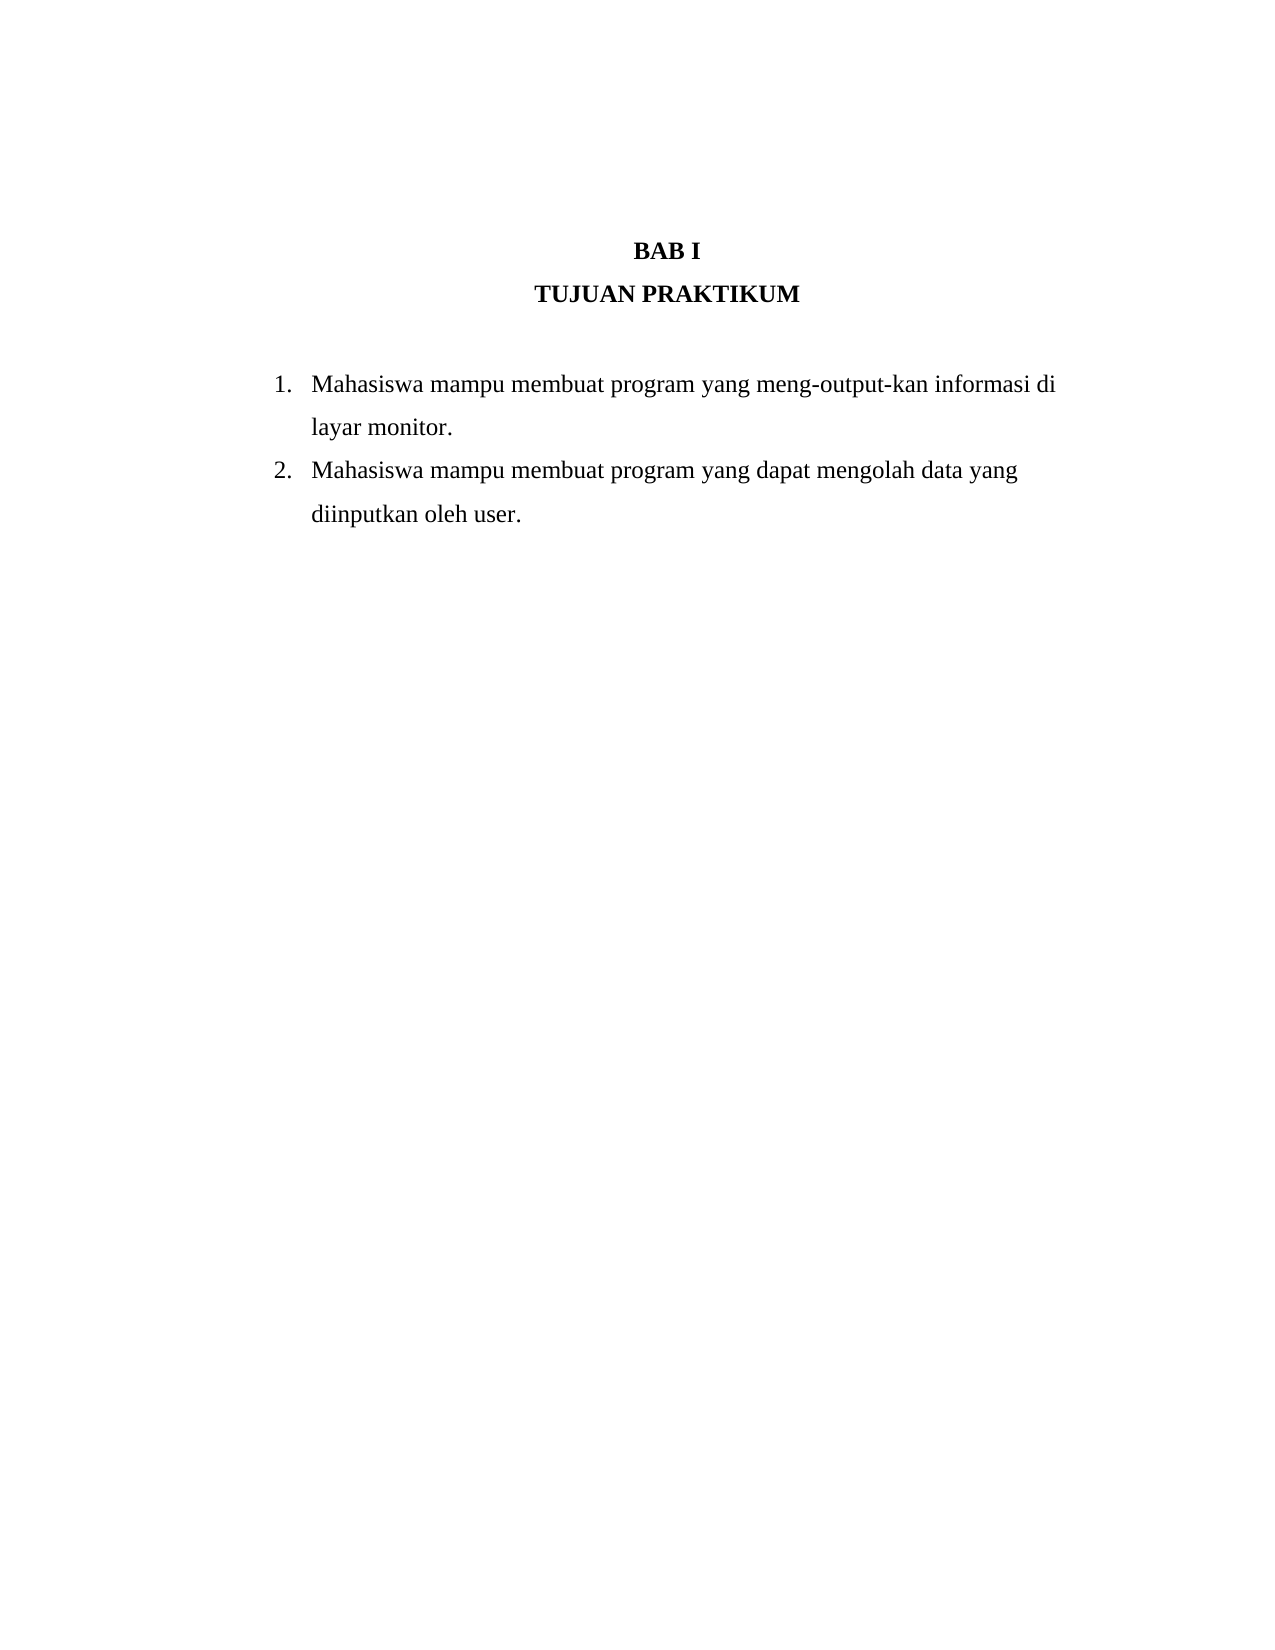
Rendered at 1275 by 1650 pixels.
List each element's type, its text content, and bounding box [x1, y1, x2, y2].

list Mahasiswa mampu membuat program yang meng-output-kan informasi di layar monitor. [274, 369, 1098, 441]
subtitle BAB I TUJUAN PRAKTIKUM [236, 236, 1098, 308]
list Mahasiswa mampu membuat program yang dapat mengolah data yang diinputkan oleh user. [274, 456, 1098, 527]
